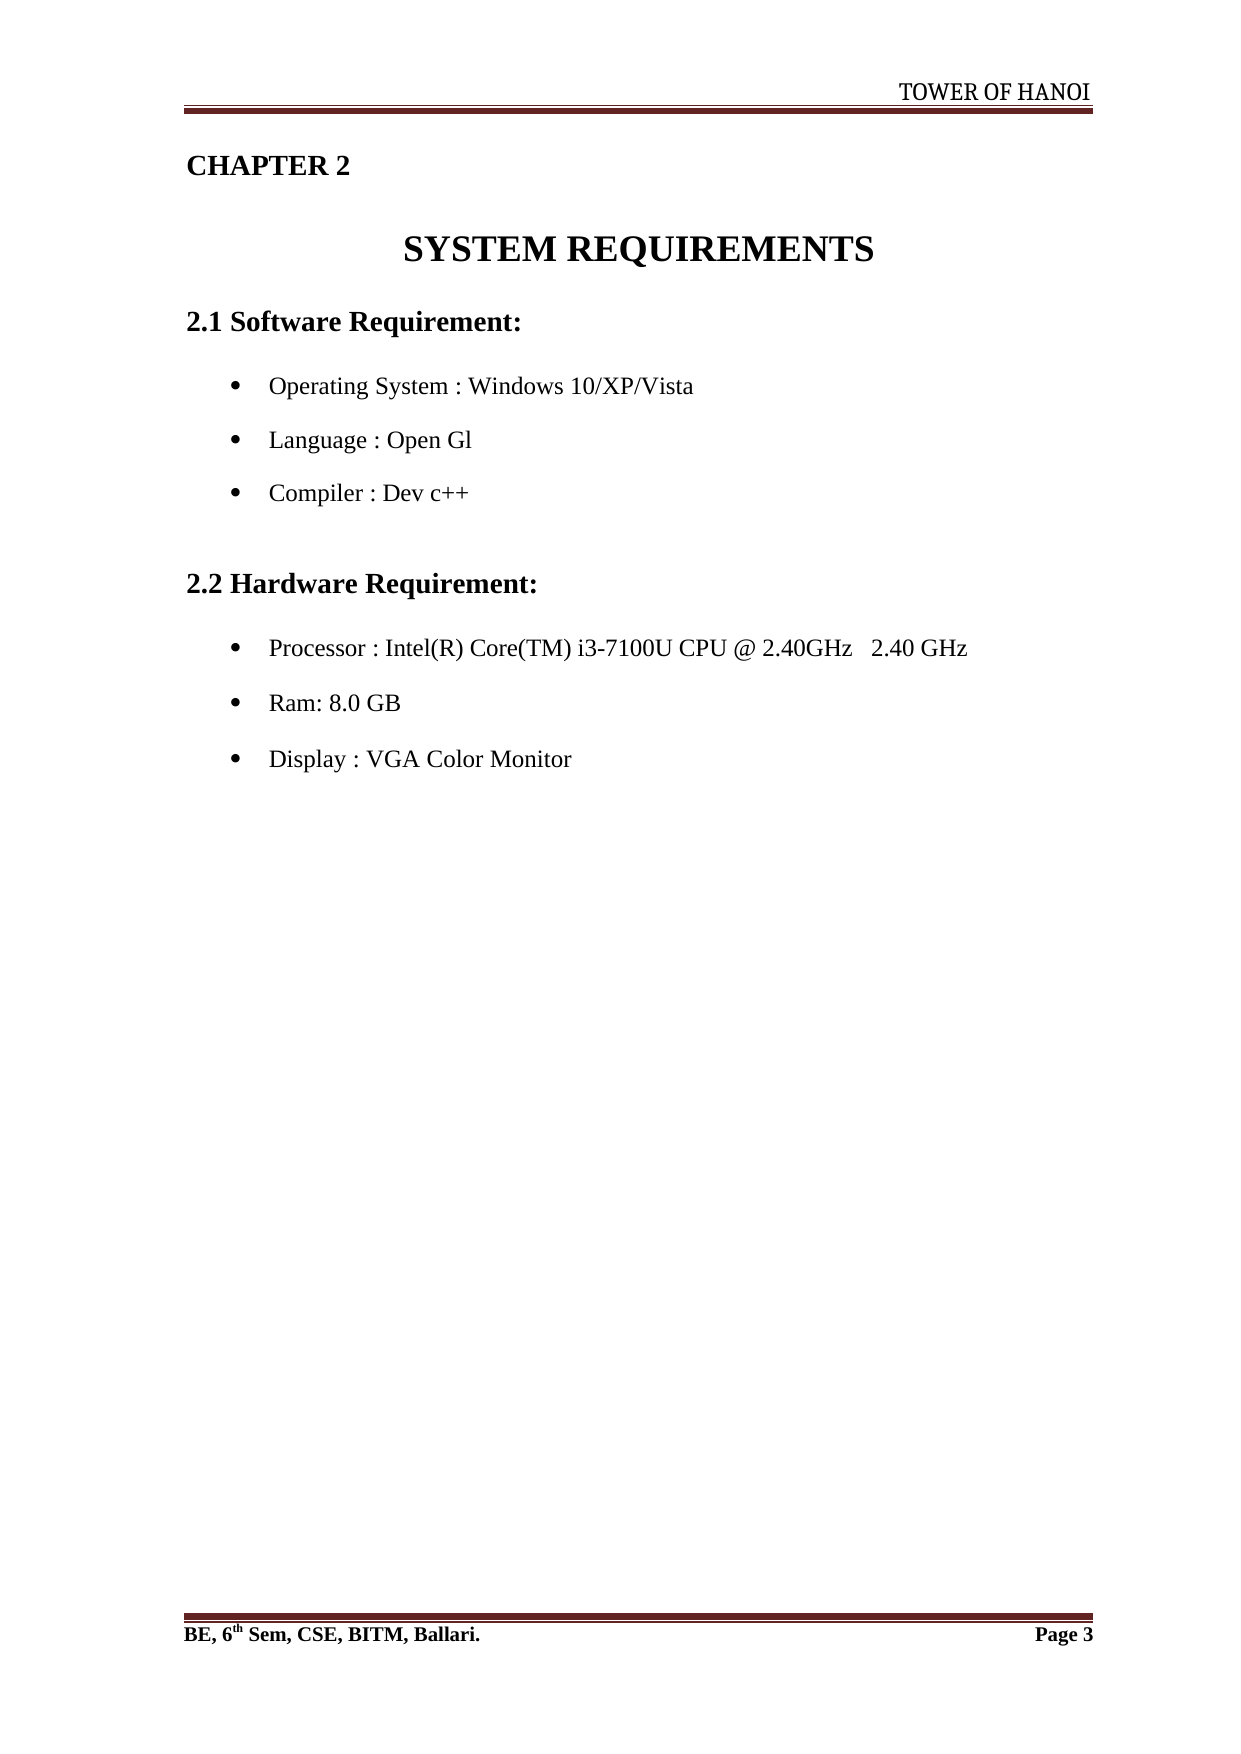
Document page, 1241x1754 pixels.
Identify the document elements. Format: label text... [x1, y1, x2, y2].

list Processor : Intel(R) Core(TM) i3-7100U CPU @ 2.40GHz 2.40 GHz [231, 633, 1091, 662]
list Language : Open Gl [231, 425, 1091, 453]
list Display : VGA Color Monitor [231, 744, 1091, 772]
list Operating System : Windows 10/XP/Vista [231, 371, 1091, 399]
list Compiler : Dev c++ [231, 478, 1091, 507]
list Ram: 8.0 GB [231, 688, 1091, 717]
text CHAPTER 2 [186, 148, 1150, 182]
text 2.1 Software Requirement: [186, 304, 1150, 338]
subtitle SYSTEM REQUIREMENTS [141, 227, 1137, 270]
text 2.2 Hardware Requirement: [186, 567, 1150, 600]
